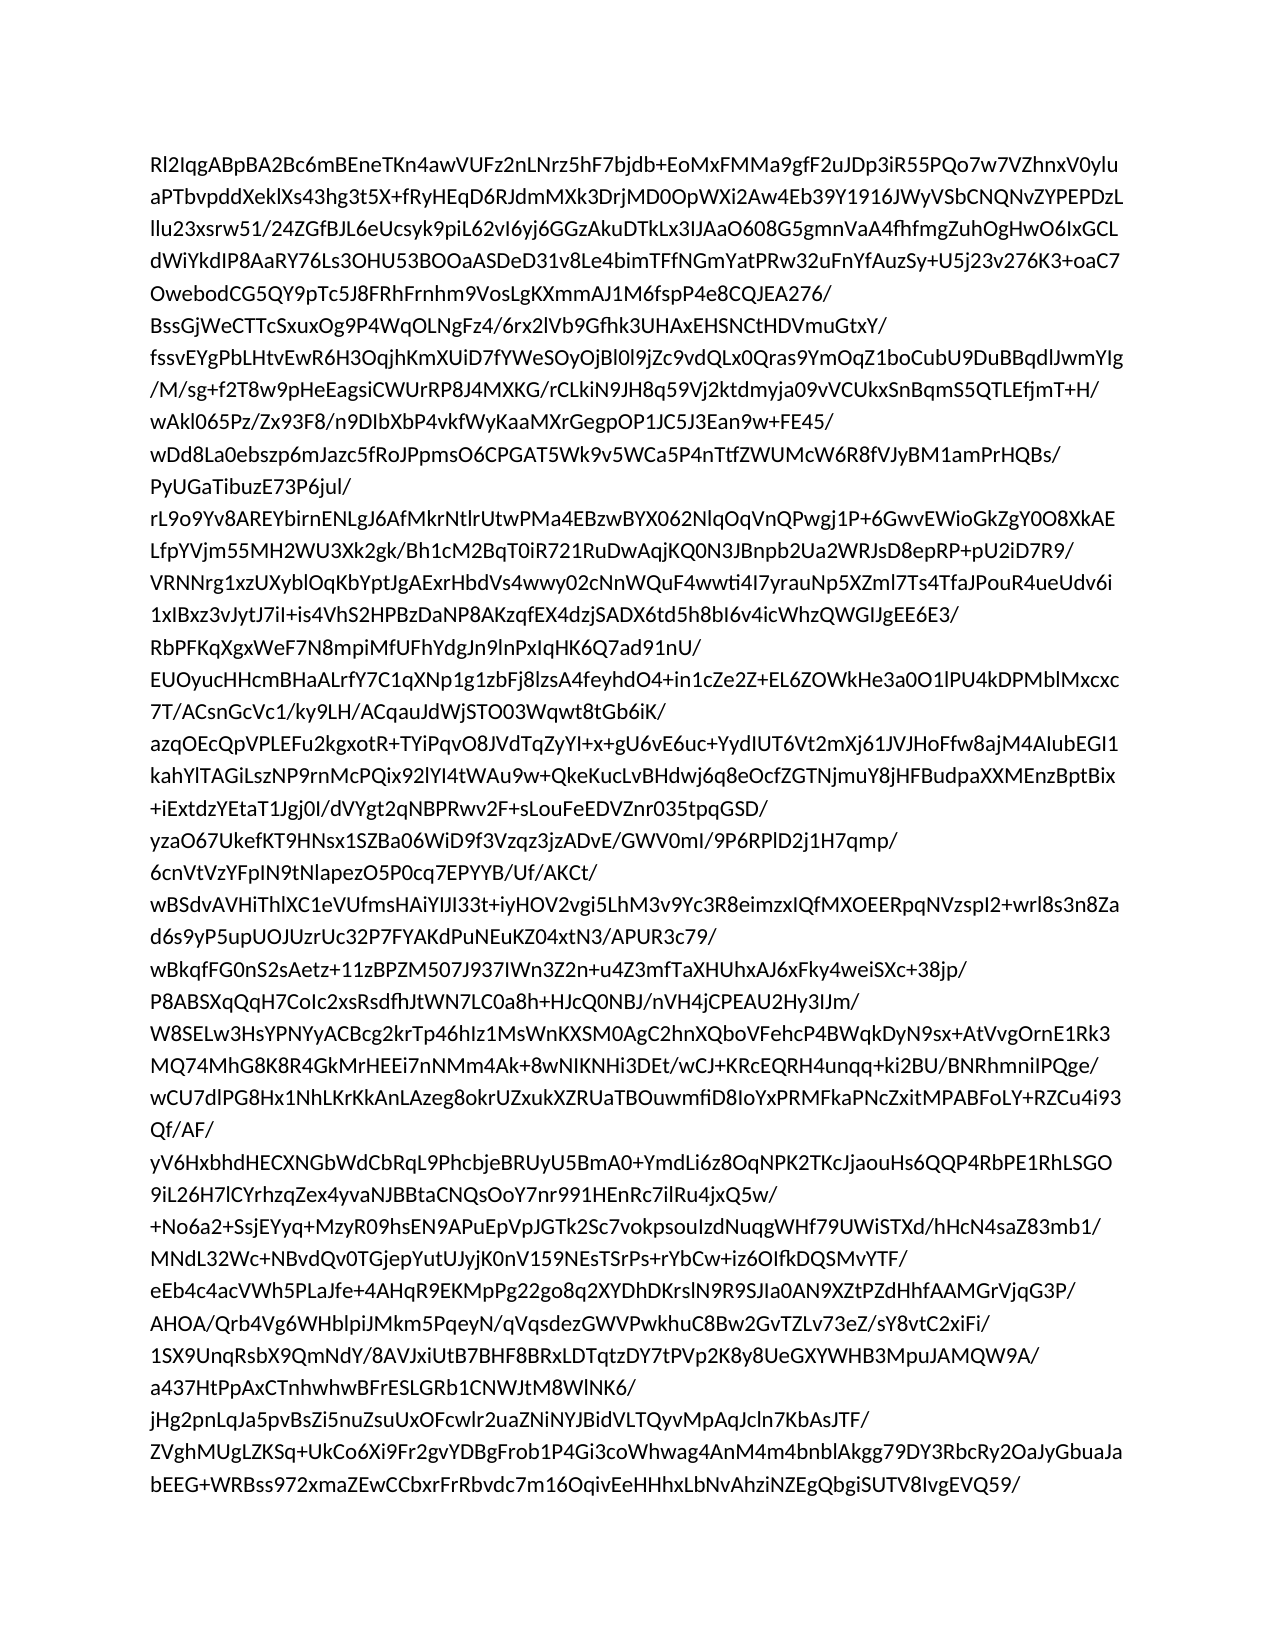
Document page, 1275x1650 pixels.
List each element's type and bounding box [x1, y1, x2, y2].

text [150, 150, 1125, 1498]
